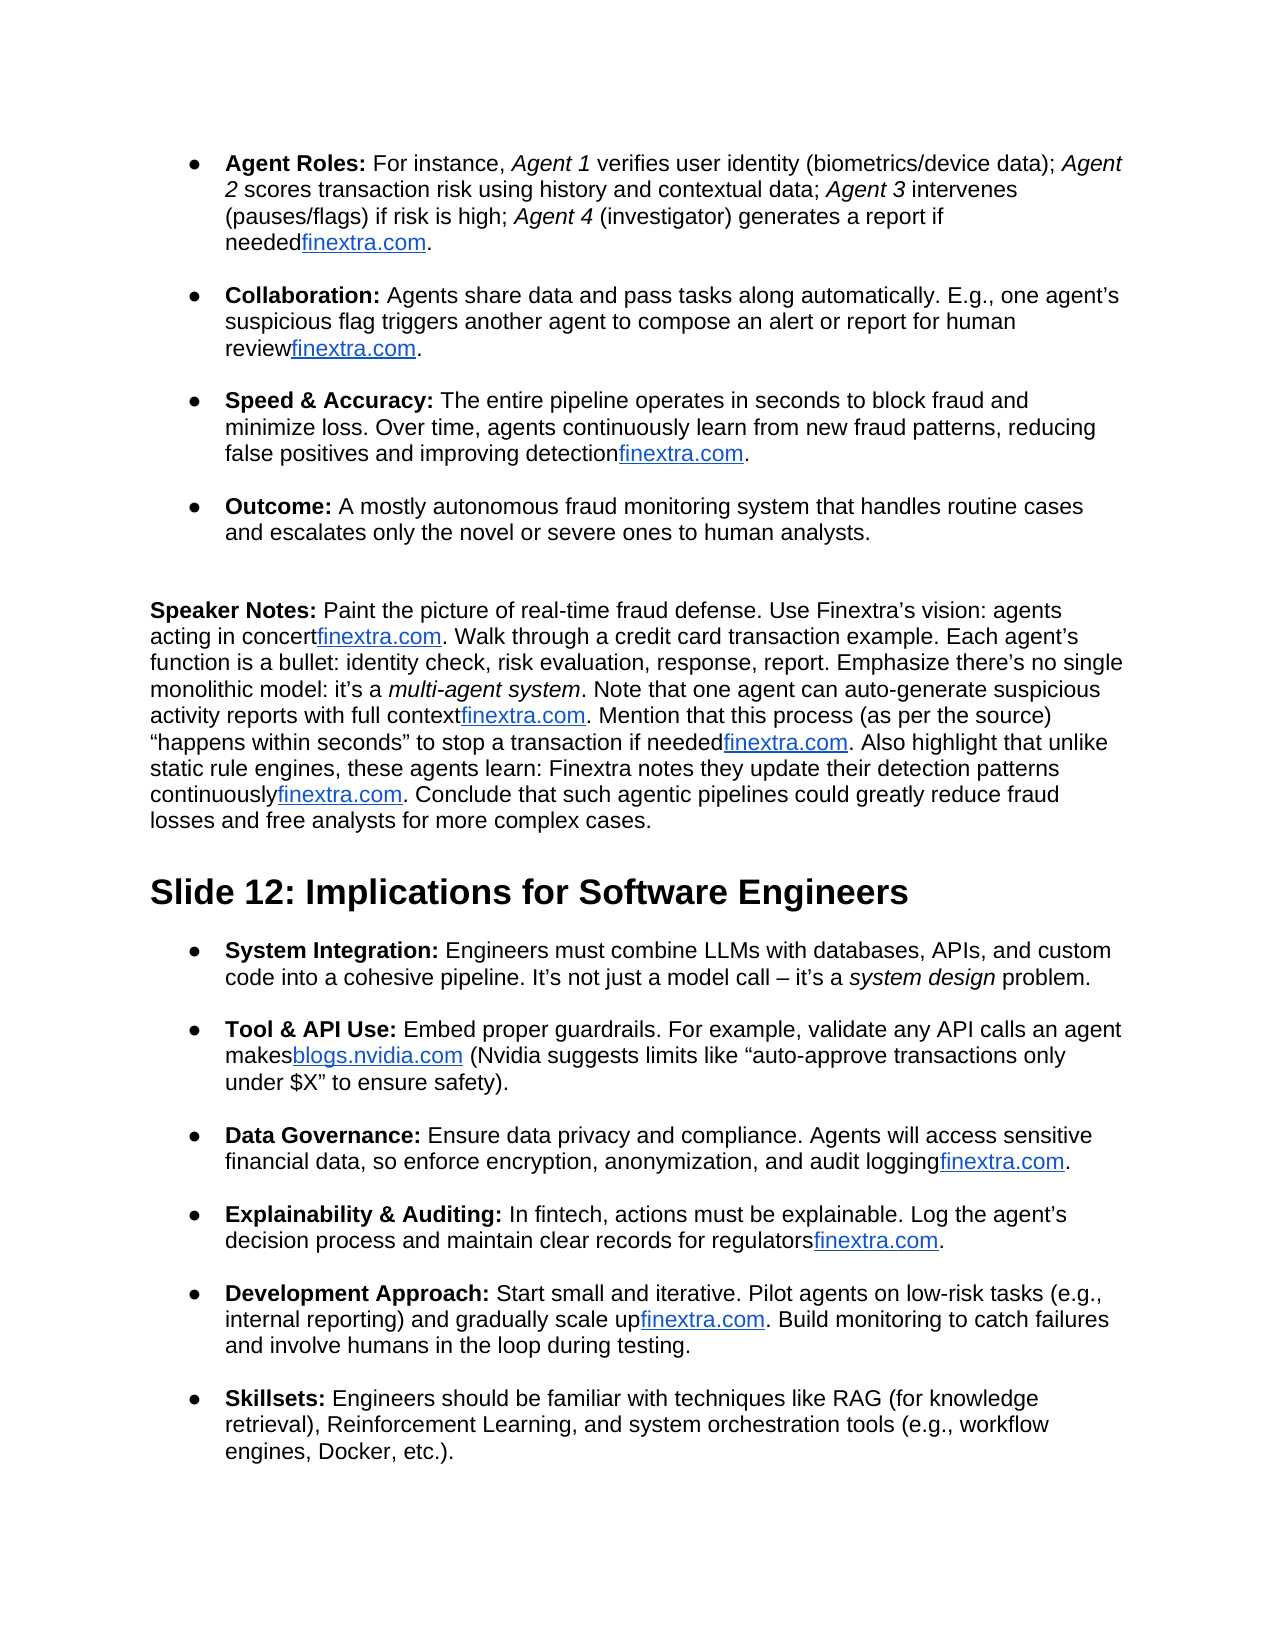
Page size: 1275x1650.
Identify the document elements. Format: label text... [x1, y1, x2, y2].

list Outcome: A mostly autonomous fraud monitoring system that handles routine cases and escalates only the novel or severe ones to human analysts. [187, 493, 1125, 572]
list Collaboration: Agents share data and pass tasks along automatically. E.g., one agent’s suspicious flag triggers another agent to compose an alert or report for human reviewfinextra.com. [187, 282, 1125, 387]
list System Integration: Engineers must combine LLMs with databases, APIs, and custom code into a cohesive pipeline. It’s not just a model call – it’s a system design problem. [187, 937, 1125, 1016]
list Tool & API Use: Embed proper guardrails. For example, validate any API calls an agent makesblogs.nvidia.com (Nvidia suggests limits like “auto-approve transactions only under $X” to ensure safety). [187, 1016, 1125, 1122]
list Agent Roles: For instance, Agent 1 verifies user identity (biometrics/device data); Agent 2 scores transaction risk using history and contextual data; Agent 3 intervenes (pauses/flags) if risk is high; Agent 4 (investigator) generates a report if neededfinextra.com. [187, 150, 1125, 282]
list Explainability & Auditing: In fintech, actions must be explainable. Log the agent’s decision process and maintain clear records for regulatorsfinextra.com. [187, 1201, 1125, 1280]
text Speaker Notes: Paint the picture of real-time fraud defense. Use Finextra’s vision: agents acting in concertfinextra.com. Walk through a credit card transaction example. Each agent’s function is a bullet: identity check, risk evaluation, response, report. Emphasize there’s no single monolithic model: it’s a multi-agent system. Note that one agent can auto-generate suspicious activity reports with full contextfinextra.com. Mention that this process (as per the source) “happens within seconds” to stop a transaction if neededfinextra.com. Also highlight that unlike static rule engines, these agents learn: Finextra notes they update their detection patterns continuouslyfinextra.com. Conclude that such agentic pipelines could greatly reduce fraud losses and free analysts for more complex cases. [150, 597, 1125, 834]
list Development Approach: Start small and iterative. Pilot agents on low-risk tasks (e.g., internal reporting) and gradually scale upfinextra.com. Build monitoring to catch failures and involve humans in the loop during testing. [187, 1280, 1125, 1385]
subtitle Slide 12: Implications for Software Engineers [150, 871, 1125, 912]
list Speed & Accuracy: The entire pipeline operates in seconds to block fraud and minimize loss. Over time, agents continuously learn from new fraud patterns, reducing false positives and improving detectionfinextra.com. [187, 387, 1125, 493]
list Data Governance: Ensure data privacy and compliance. Agents will access sensitive financial data, so enforce encryption, anonymization, and audit loggingfinextra.com. [187, 1122, 1125, 1201]
list Skillsets: Engineers should be familiar with techniques like RAG (for knowledge retrieval), Reinforcement Learning, and system orchestration tools (e.g., workflow engines, Docker, etc.). [187, 1385, 1125, 1491]
